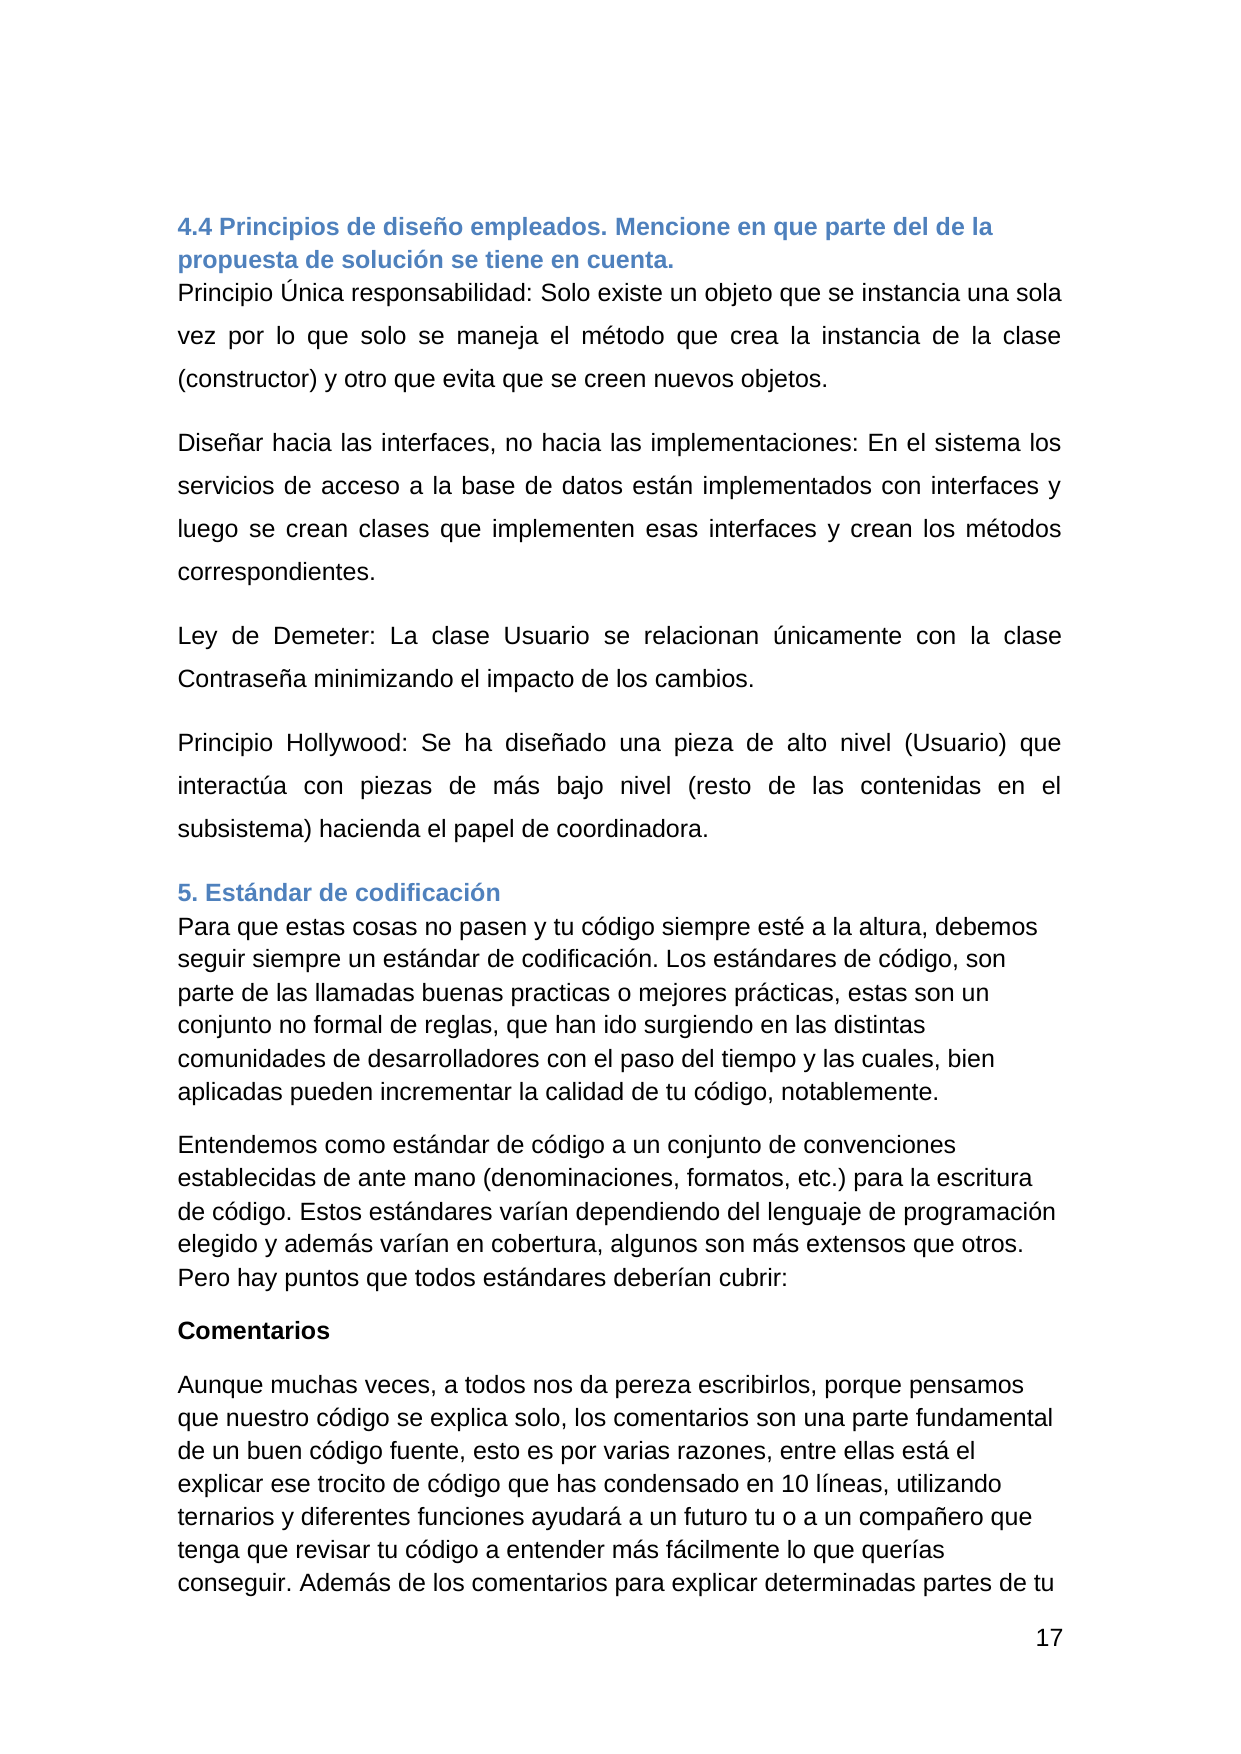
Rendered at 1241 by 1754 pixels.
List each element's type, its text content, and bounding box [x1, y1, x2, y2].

subtitle 5. Estándar de codificación [177, 878, 1063, 907]
text Comentarios [177, 1316, 1063, 1345]
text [177, 1370, 1063, 1597]
text Principio Hollywood: Se ha diseñado una pieza de alto nivel (Usuario) que interactúa con piezas de más bajo nivel (resto de las contenidas en el subsistema) hacienda el papel de coordinadora. [177, 728, 1063, 843]
text Entendemos como estándar de código a un conjunto de convenciones establecidas de ante mano (denominaciones, formatos, etc.) para la escritura de código. Estos estándares varían dependiendo del lenguaje de programación elegido y además varían en cobertura, algunos son más extensos que otros. Pero hay puntos que todos estándares deberían cubrir: [177, 1130, 1063, 1291]
text Diseñar hacia las interfaces, no hacia las implementaciones: En el sistema los servicios de acceso a la base de datos están implementados con interfaces y luego se crean clases que implementen esas interfaces y crean los métodos correspondientes. [177, 428, 1063, 586]
text Principio Única responsabilidad: Solo existe un objeto que se instancia una sola vez por lo que solo se maneja el método que crea la instancia de la clase (constructor) y otro que evita que se creen nuevos objetos. [177, 278, 1063, 393]
subtitle 4.4 Principios de diseño empleados. Mencione en que parte del de la propuesta de solución se tiene en cuenta. [177, 212, 1063, 273]
text Para que estas cosas no pasen y tu código siempre esté a la altura, debemos seguir siempre un estándar de codificación. Los estándares de código, son parte de las llamadas buenas practicas o mejores prácticas, estas son un conjunto no formal de reglas, que han ido surgiendo en las distintas comunidades de desarrolladores con el paso del tiempo y las cuales, bien aplicadas pueden incrementar la calidad de tu código, notablemente. [177, 911, 1063, 1105]
text Ley de Demeter: La clase Usuario se relacionan únicamente con la clase Contraseña minimizando el impacto de los cambios. [177, 621, 1063, 693]
